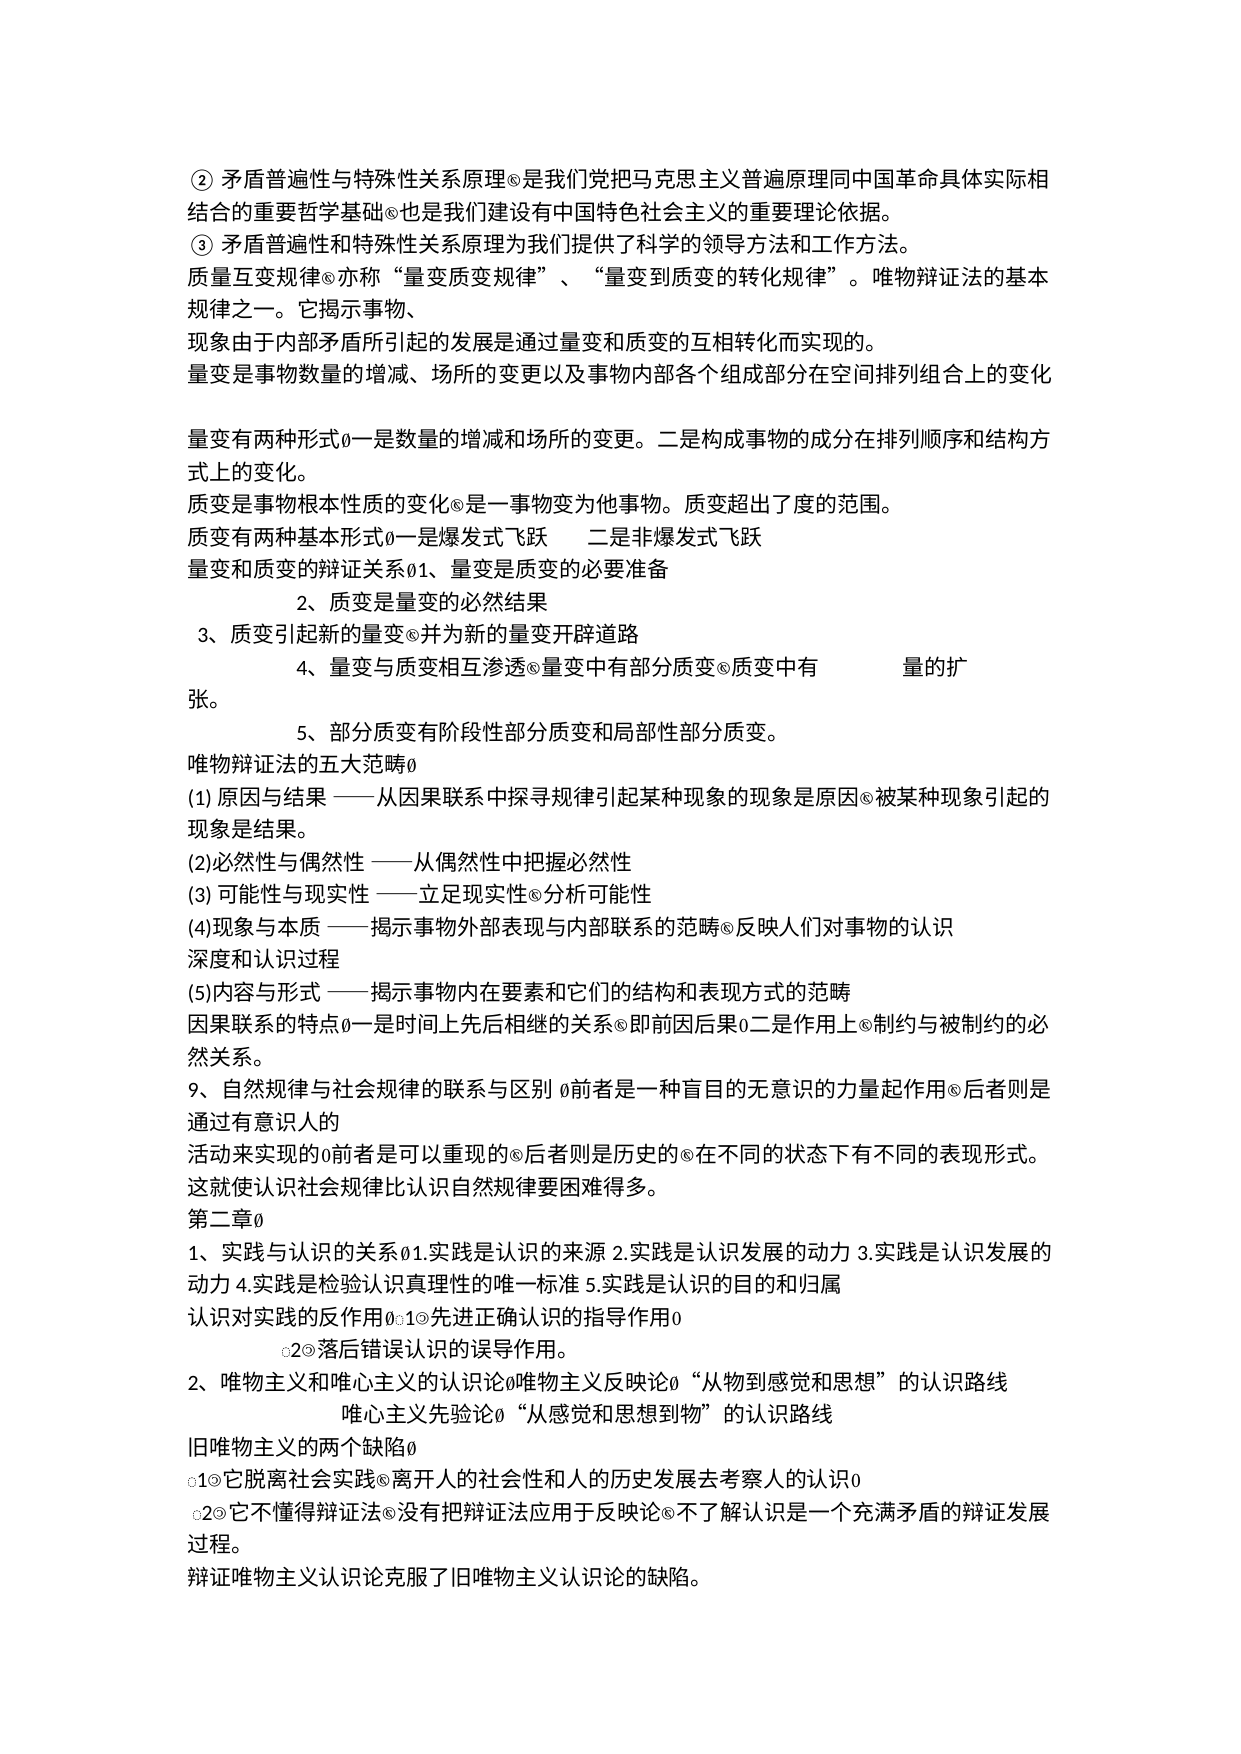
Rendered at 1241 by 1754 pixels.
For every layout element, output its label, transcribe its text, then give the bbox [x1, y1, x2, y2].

text 1、实践与认识的关系1.实践是认识的来源2.实践是认识发展的动力3.实践是认识发展的动力4.实践是检验认识真理性的唯一标准5.实践是认识的目的和归属 [187, 1234, 1053, 1299]
text 辩证唯物主义认识论克服了旧唯物主义认识论的缺陷。 [187, 1559, 1053, 1592]
text 质量互变规律亦称“量变质变规律”、“量变到质变的转化规律”。唯物辩证法的基本规律之一。它揭示事物、 [187, 259, 1053, 324]
text 3、质变引起新的量变并为新的量变开辟道路 [187, 617, 1053, 649]
text 2、唯物主义和唯心主义的认识论唯物主义反映论“从物到感觉和思想”的认识路线 [187, 1364, 1053, 1397]
text 量变是事物数量的增减、场所的变更以及事物内部各个组成部分在空间排列组合上的变化。 [187, 357, 1053, 422]
text 9、自然规律与社会规律的联系与区别 前者是一种盲目的无意识的力量起作用后者则是通过有意识人的 [187, 1072, 1053, 1137]
text 2、质变是量变的必然结果 [187, 584, 1053, 617]
text (2)必然性与偶然性 ——从偶然性中把握必然性 [187, 844, 1053, 877]
text 5、部分质变有阶段性部分质变和局部性部分质变。 [187, 714, 1053, 747]
text 因果联系的特点一是时间上先后相继的关系即前因后果二是作用上制约与被制约的必然关系。 [187, 1007, 1053, 1072]
text (3) 可能性与现实性 ——立足现实性分析可能性 [187, 877, 1053, 909]
text 2它不懂得辩证法没有把辩证法应用于反映论不了解认识是一个充满矛盾的辩证发展过程。 [187, 1494, 1053, 1559]
text 量变有两种形式一是数量的增减和场所的变更。二是构成事物的成分在排列顺序和结构方式上的变化。 [187, 422, 1053, 487]
text 唯心主义先验论“从感觉和思想到物”的认识路线 [187, 1397, 1053, 1429]
text (1) 原因与结果 ——从因果联系中探寻规律引起某种现象的现象是原因被某种现象引起的现象是结果。 [187, 779, 1053, 844]
text 第二章 [187, 1202, 1053, 1234]
text 量变和质变的辩证关系1、量变是质变的必要准备 [187, 552, 1053, 584]
text 深度和认识过程 [187, 942, 1053, 974]
text 活动来实现的前者是可以重现的后者则是历史的在不同的状态下有不同的表现形式。这就使认识社会规律比认识自然规律要困难得多。 [187, 1137, 1053, 1202]
text 质变有两种基本形式一是爆发式飞跃 二是非爆发式飞跃 [187, 519, 1053, 552]
text ②矛盾普遍性与特殊性关系原理是我们党把马克思主义普遍原理同中国革命具体实际相结合的重要哲学基础也是我们建设有中国特色社会主义的重要理论依据。 [187, 162, 1053, 227]
text (4)现象与本质 ——揭示事物外部表现与内部联系的范畴反映人们对事物的认识 [187, 909, 1053, 942]
text 张。 [187, 682, 1053, 714]
text 唯物辩证法的五大范畴 [187, 747, 1053, 779]
text 质变是事物根本性质的变化是一事物变为他事物。质变超出了度的范围。 [187, 487, 1053, 519]
text 1它脱离社会实践离开人的社会性和人的历史发展去考察人的认识 [187, 1462, 1053, 1494]
text (5)内容与形式 ——揭示事物内在要素和它们的结构和表现方式的范畴 [187, 974, 1053, 1007]
text 4、量变与质变相互渗透量变中有部分质变质变中有 量的扩 [187, 649, 1053, 682]
text 旧唯物主义的两个缺陷 [187, 1429, 1053, 1462]
text 2落后错误认识的误导作用。 [187, 1332, 1053, 1364]
text 认识对实践的反作用1先进正确认识的指导作用 [187, 1299, 1053, 1332]
text 现象由于内部矛盾所引起的发展是通过量变和质变的互相转化而实现的。 [187, 324, 1053, 357]
text ③矛盾普遍性和特殊性关系原理为我们提供了科学的领导方法和工作方法。 [187, 227, 1053, 259]
